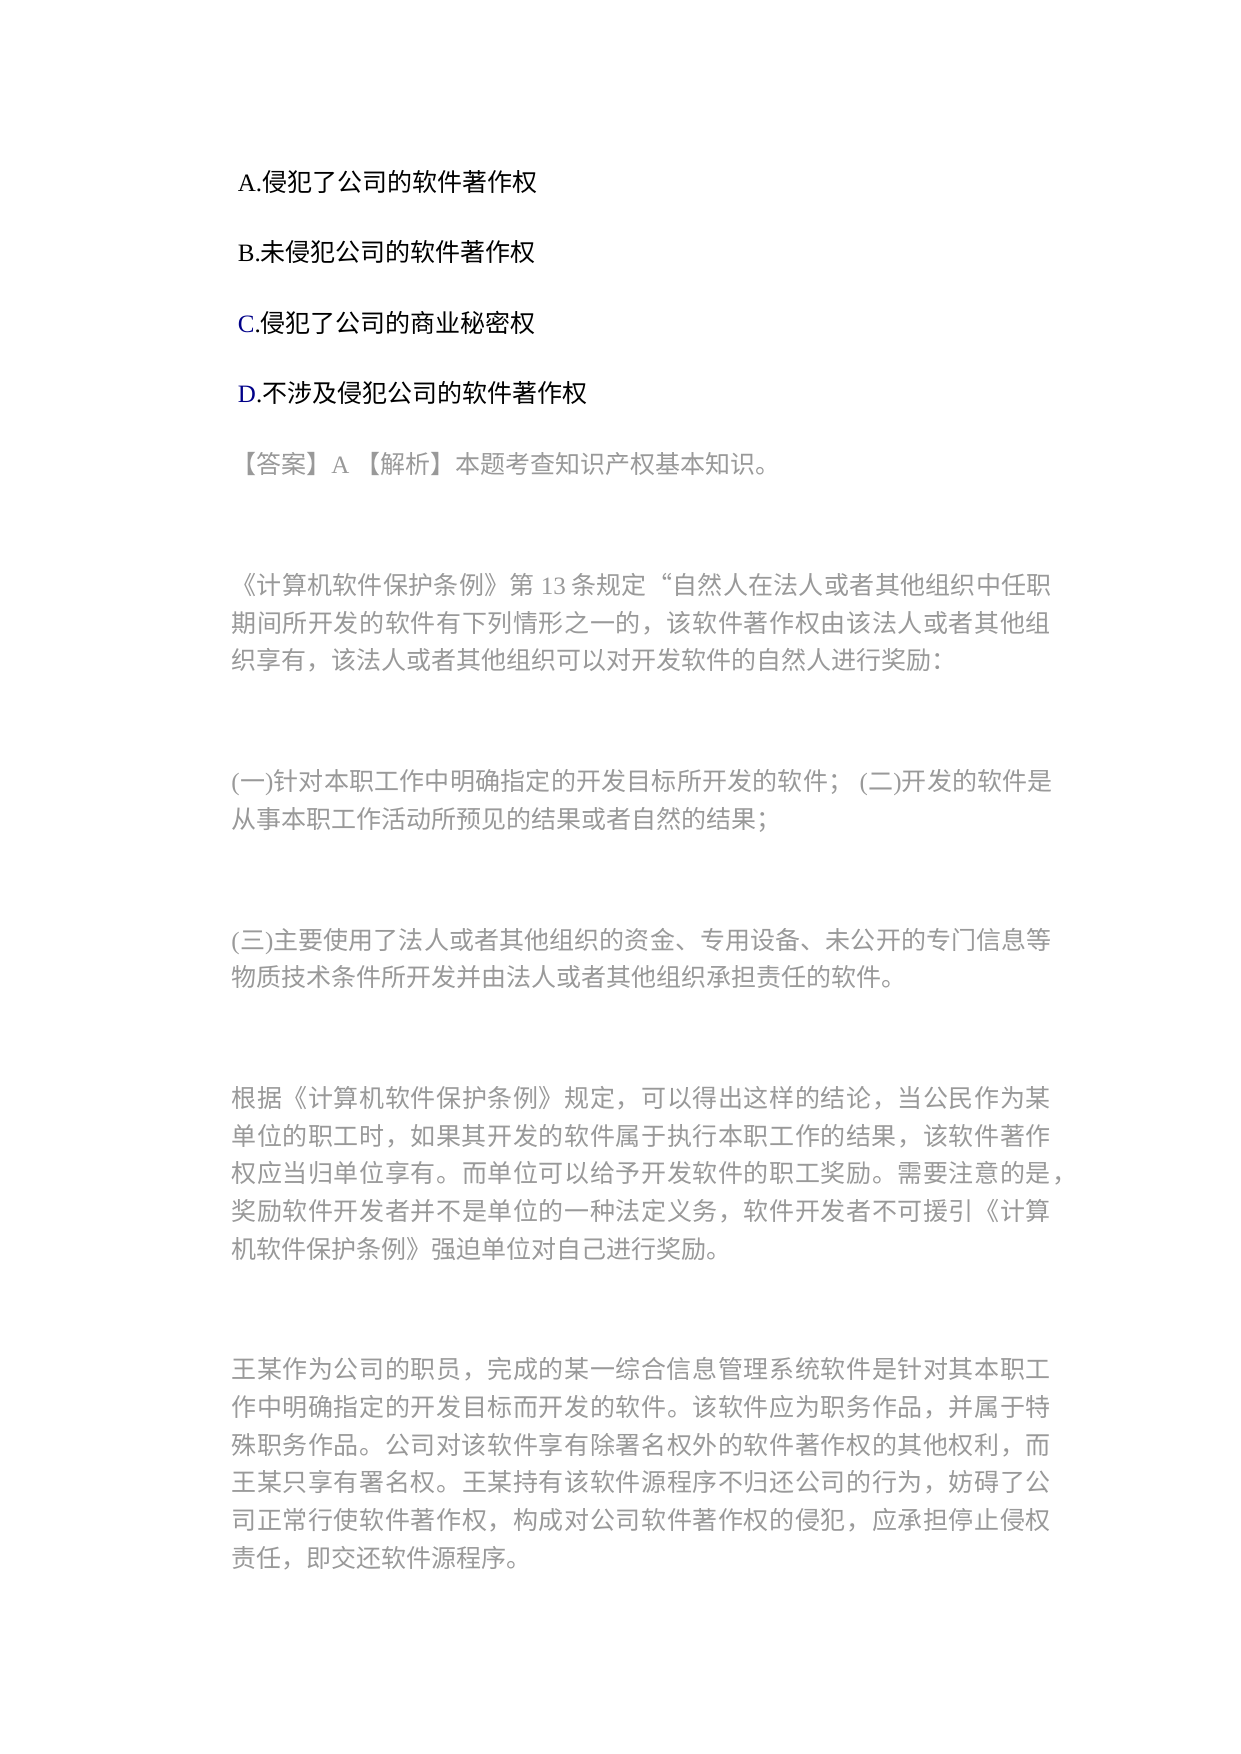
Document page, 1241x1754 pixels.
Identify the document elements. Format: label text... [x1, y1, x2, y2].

text 根据《计算机软件保护条例》规定，可以得出这样的结论，当公民作为某单位的职工时，如果其开发的软件属于执行本职工作的结果，该软件著作权应当归单位享有。而单位可以给予开发软件的职工奖励。需要注意的是，奖励软件开发者并不是单位的一种法定义务，软件开发者不可援引《计算机软件保护条例》强迫单位对自己进行奖励。 [231, 1079, 1053, 1265]
text 【答案】A 【解析】本题考查知识产权基本知识。 [231, 444, 1053, 481]
text (三)主要使用了法人或者其他组织的资金、专用设备、未公开的专门信息等物质技术条件所开发并由法人或者其他组织承担责任的软件。 [231, 920, 1053, 994]
text B.未侵犯公司的软件著作权 [187, 233, 1053, 269]
text A.侵犯了公司的软件著作权 [187, 162, 1053, 198]
text (一)针对本职工作中明确指定的开发目标所开发的软件； (二)开发的软件是从事本职工作活动所预见的结果或者自然的结果； [231, 762, 1053, 835]
text D.不涉及侵犯公司的软件著作权 [187, 374, 1053, 410]
text 《计算机软件保护条例》第13条规定“自然人在法人或者其他组织中任职期间所开发的软件有下列情形之一的，该软件著作权由该法人或者其他组织享有，该法人或者其他组织可以对开发软件的自然人进行奖励： [231, 565, 1053, 677]
text 王某作为公司的职员，完成的某一综合信息管理系统软件是针对其本职工作中明确指定的开发目标而开发的软件。该软件应为职务作品，并属于特殊职务作品。公司对该软件享有除署名权外的软件著作权的其他权利，而王某只享有署名权。王某持有该软件源程序不归还公司的行为，妨碍了公司正常行使软件著作权，构成对公司软件著作权的侵犯，应承担停止侵权责任，即交还软件源程序。 [231, 1350, 1053, 1574]
text C.侵犯了公司的商业秘密权 [187, 303, 1053, 339]
